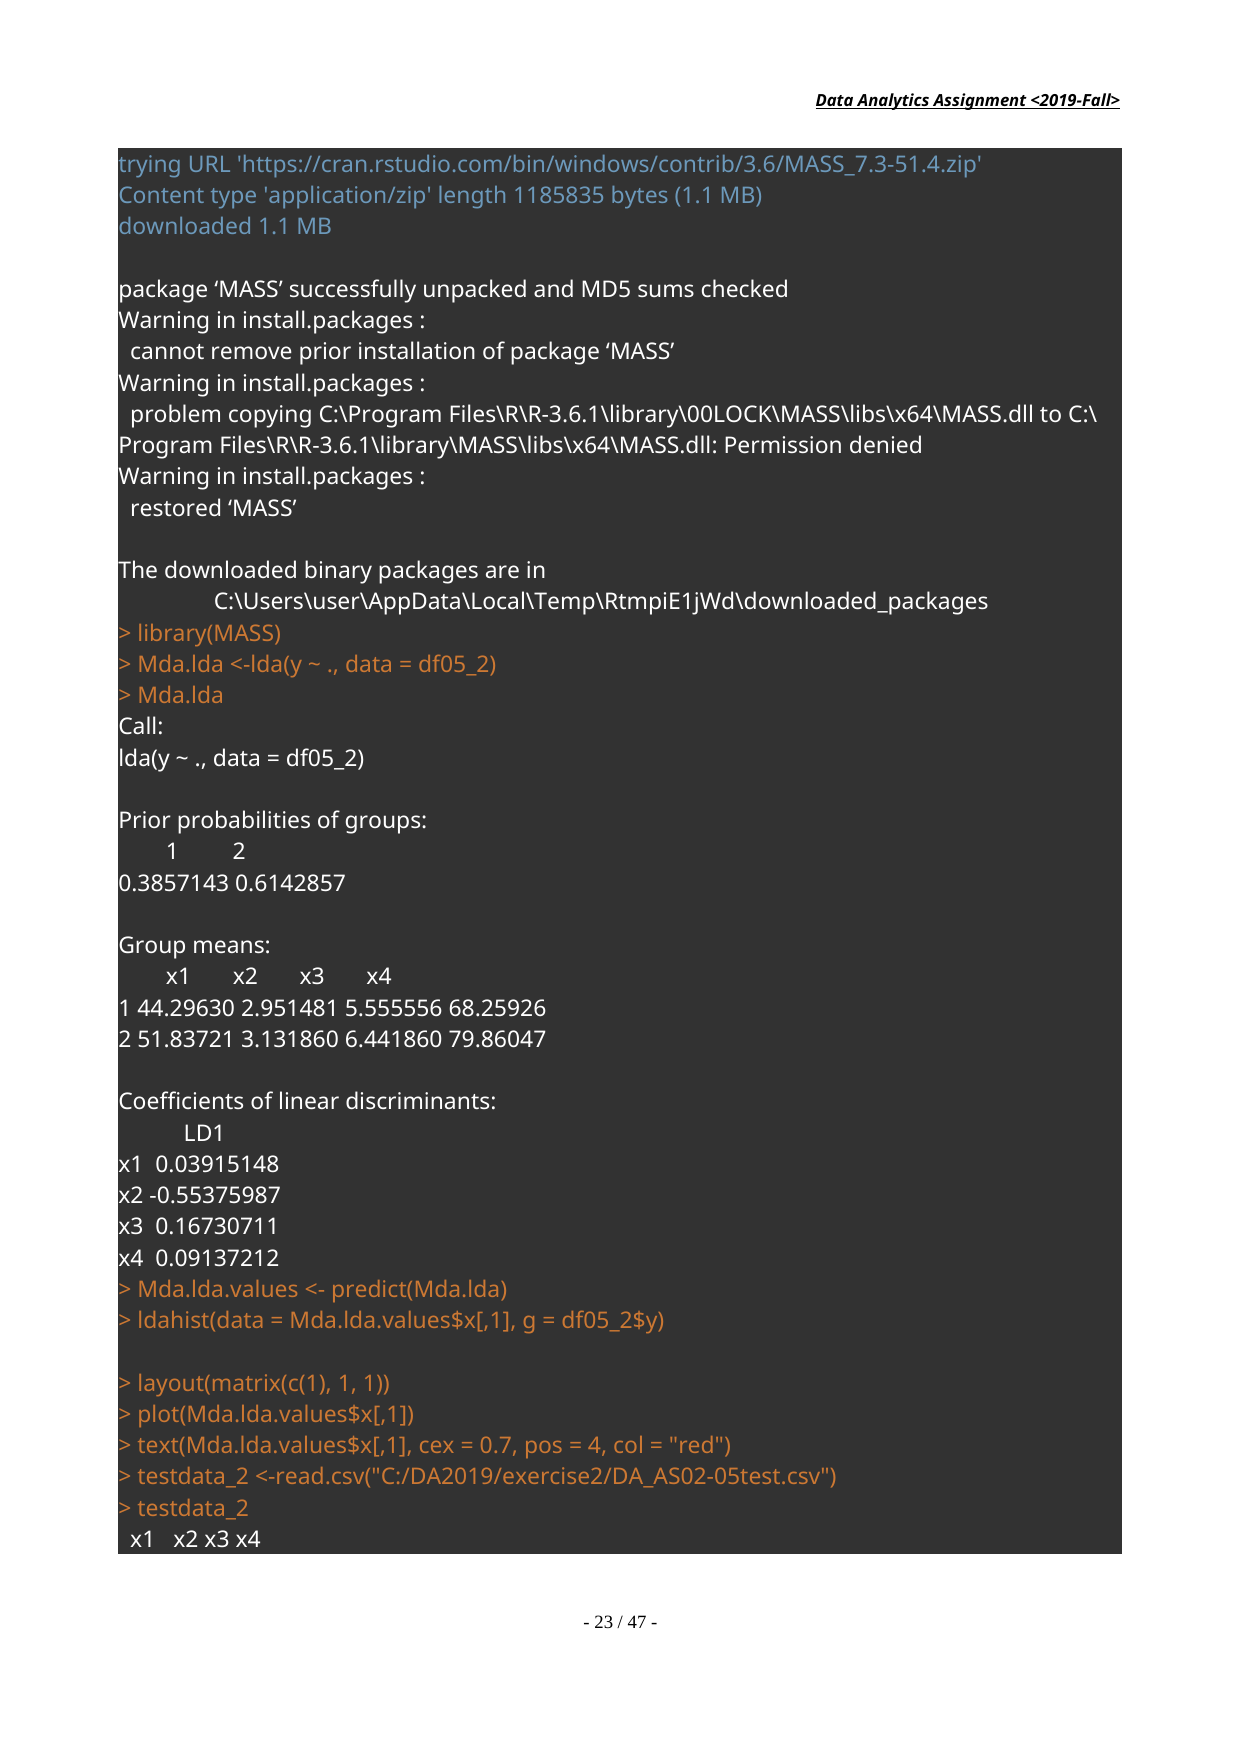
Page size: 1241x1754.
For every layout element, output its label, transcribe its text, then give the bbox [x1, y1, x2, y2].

text Coefficients of linear discriminants: [118, 1085, 1122, 1116]
text > plot(Mda.lda.values$x[,1]) [118, 1398, 1122, 1429]
text x1 x2 x3 x4 [118, 960, 1122, 991]
text > Mda.lda.values <- predict(Mda.lda) [118, 1273, 1122, 1304]
text package ‘MASS’ successfully unpacked and MD5 sums checked [118, 273, 1122, 304]
text x3 0.16730711 [118, 1210, 1122, 1241]
text LD1 [118, 1116, 1122, 1148]
text x2 -0.55375987 [118, 1179, 1122, 1210]
text Warning in install.packages : [118, 460, 1122, 491]
text C:\Users\user\AppData\Local\Temp\RtmpiE1jWd\downloaded_packages [118, 585, 1122, 616]
text x4 0.09137212 [118, 1241, 1122, 1273]
text > layout(matrix(c(1), 1, 1)) [118, 1366, 1122, 1398]
text > text(Mda.lda.values$x[,1], cex = 0.7, pos = 4, col = "red") [118, 1429, 1122, 1460]
text trying URL 'https://cran.rstudio.com/bin/windows/contrib/3.6/MASS_7.3-51.4.zip' [118, 148, 1122, 179]
text Warning in install.packages : [118, 304, 1122, 335]
text restored ‘MASS’ [118, 491, 1122, 523]
text > Mda.lda <-lda(y ~ ., data = df05_2) [118, 648, 1122, 679]
text 1 2 [118, 835, 1122, 866]
text Warning in install.packages : [118, 366, 1122, 398]
text downloaded 1.1 MB [118, 210, 1122, 241]
text > Mda.lda [118, 679, 1122, 710]
text > testdata_2 <-read.csv("C:/DA2019/exercise2/DA_AS02-05test.csv") [118, 1460, 1122, 1491]
text The downloaded binary packages are in [118, 554, 1122, 585]
text x1 x2 x3 x4 [118, 1523, 1122, 1554]
text x1 0.03915148 [118, 1148, 1122, 1179]
text cannot remove prior installation of package ‘MASS’ [118, 335, 1122, 366]
text problem copying C:\Program Files\R\R-3.6.1\library\00LOCK\MASS\libs\x64\MASS.dll to C:\Program Files\R\R-3.6.1\library\MASS\libs\x64\MASS.dll: Permission denied [118, 398, 1122, 460]
text 2 51.83721 3.131860 6.441860 79.86047 [118, 1023, 1122, 1054]
text Call: [118, 710, 1122, 741]
text Group means: [118, 929, 1122, 960]
text > library(MASS) [118, 616, 1122, 648]
text > testdata_2 [118, 1491, 1122, 1523]
text Prior probabilities of groups: [118, 804, 1122, 835]
text lda(y ~ ., data = df05_2) [118, 741, 1122, 773]
text 1 44.29630 2.951481 5.555556 68.25926 [118, 991, 1122, 1023]
text 0.3857143 0.6142857 [118, 866, 1122, 898]
text > ldahist(data = Mda.lda.values$x[,1], g = df05_2$y) [118, 1304, 1122, 1335]
text Content type 'application/zip' length 1185835 bytes (1.1 MB) [118, 179, 1122, 210]
